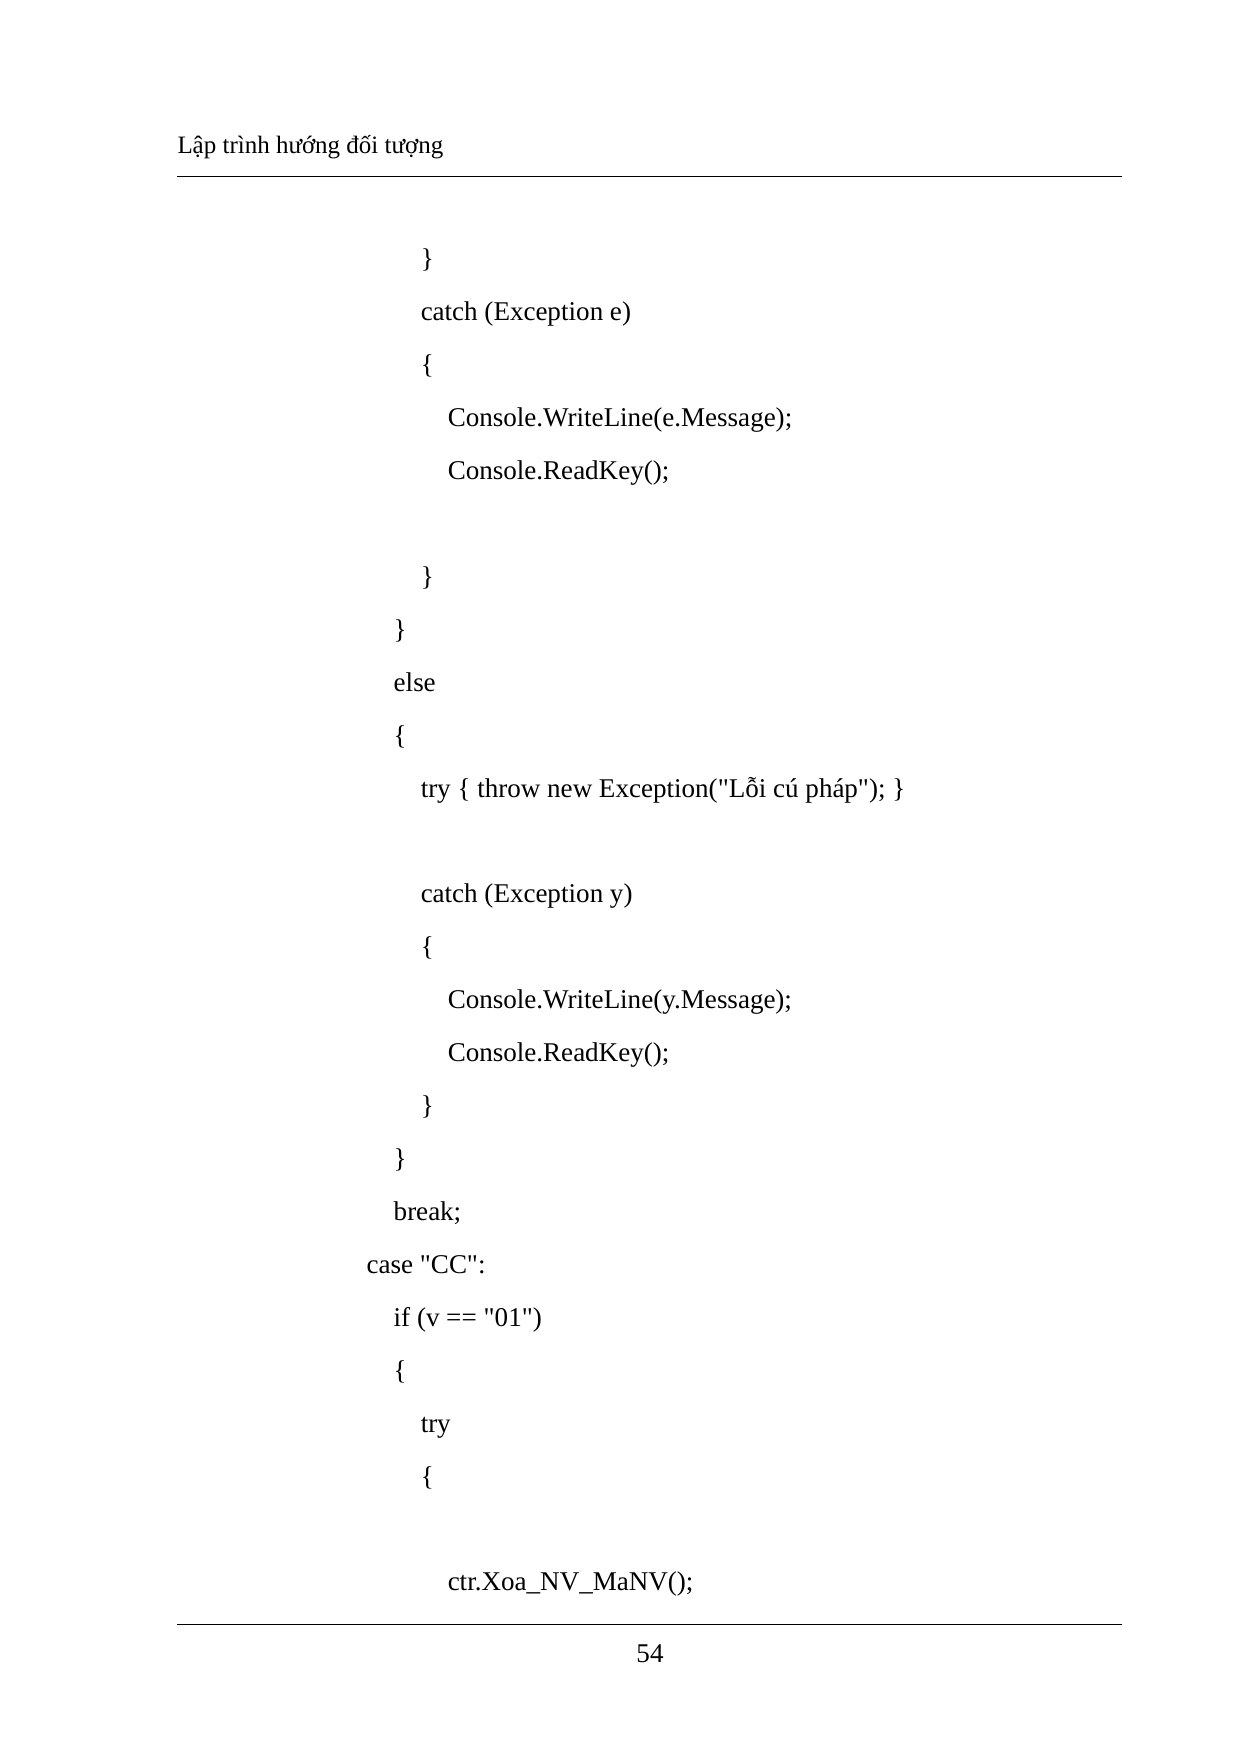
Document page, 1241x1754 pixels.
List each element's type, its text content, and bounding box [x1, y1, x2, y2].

text ctr.Xoa_NV_MaNV(); [177, 1565, 1122, 1597]
text catch (Exception e) [177, 295, 1122, 327]
text if (v == "01") [177, 1301, 1122, 1332]
text { [177, 1459, 1122, 1491]
text Console.ReadKey(); [177, 454, 1122, 485]
text } [177, 560, 1122, 591]
text { [177, 719, 1122, 750]
text Console.ReadKey(); [177, 1036, 1122, 1067]
text } [177, 242, 1122, 274]
text try { throw new Exception("Lỗi cú pháp"); } [177, 772, 1122, 803]
text Console.WriteLine(y.Message); [177, 983, 1122, 1014]
text else [177, 666, 1122, 697]
text } [177, 1142, 1122, 1173]
text } [177, 1089, 1122, 1120]
text case "CC": [177, 1248, 1122, 1279]
text { [177, 1354, 1122, 1385]
text try [177, 1407, 1122, 1438]
text Console.WriteLine(e.Message); [177, 401, 1122, 432]
text } [177, 613, 1122, 644]
text catch (Exception y) [177, 877, 1122, 909]
text break; [177, 1195, 1122, 1226]
text { [177, 930, 1122, 962]
text { [177, 348, 1122, 379]
